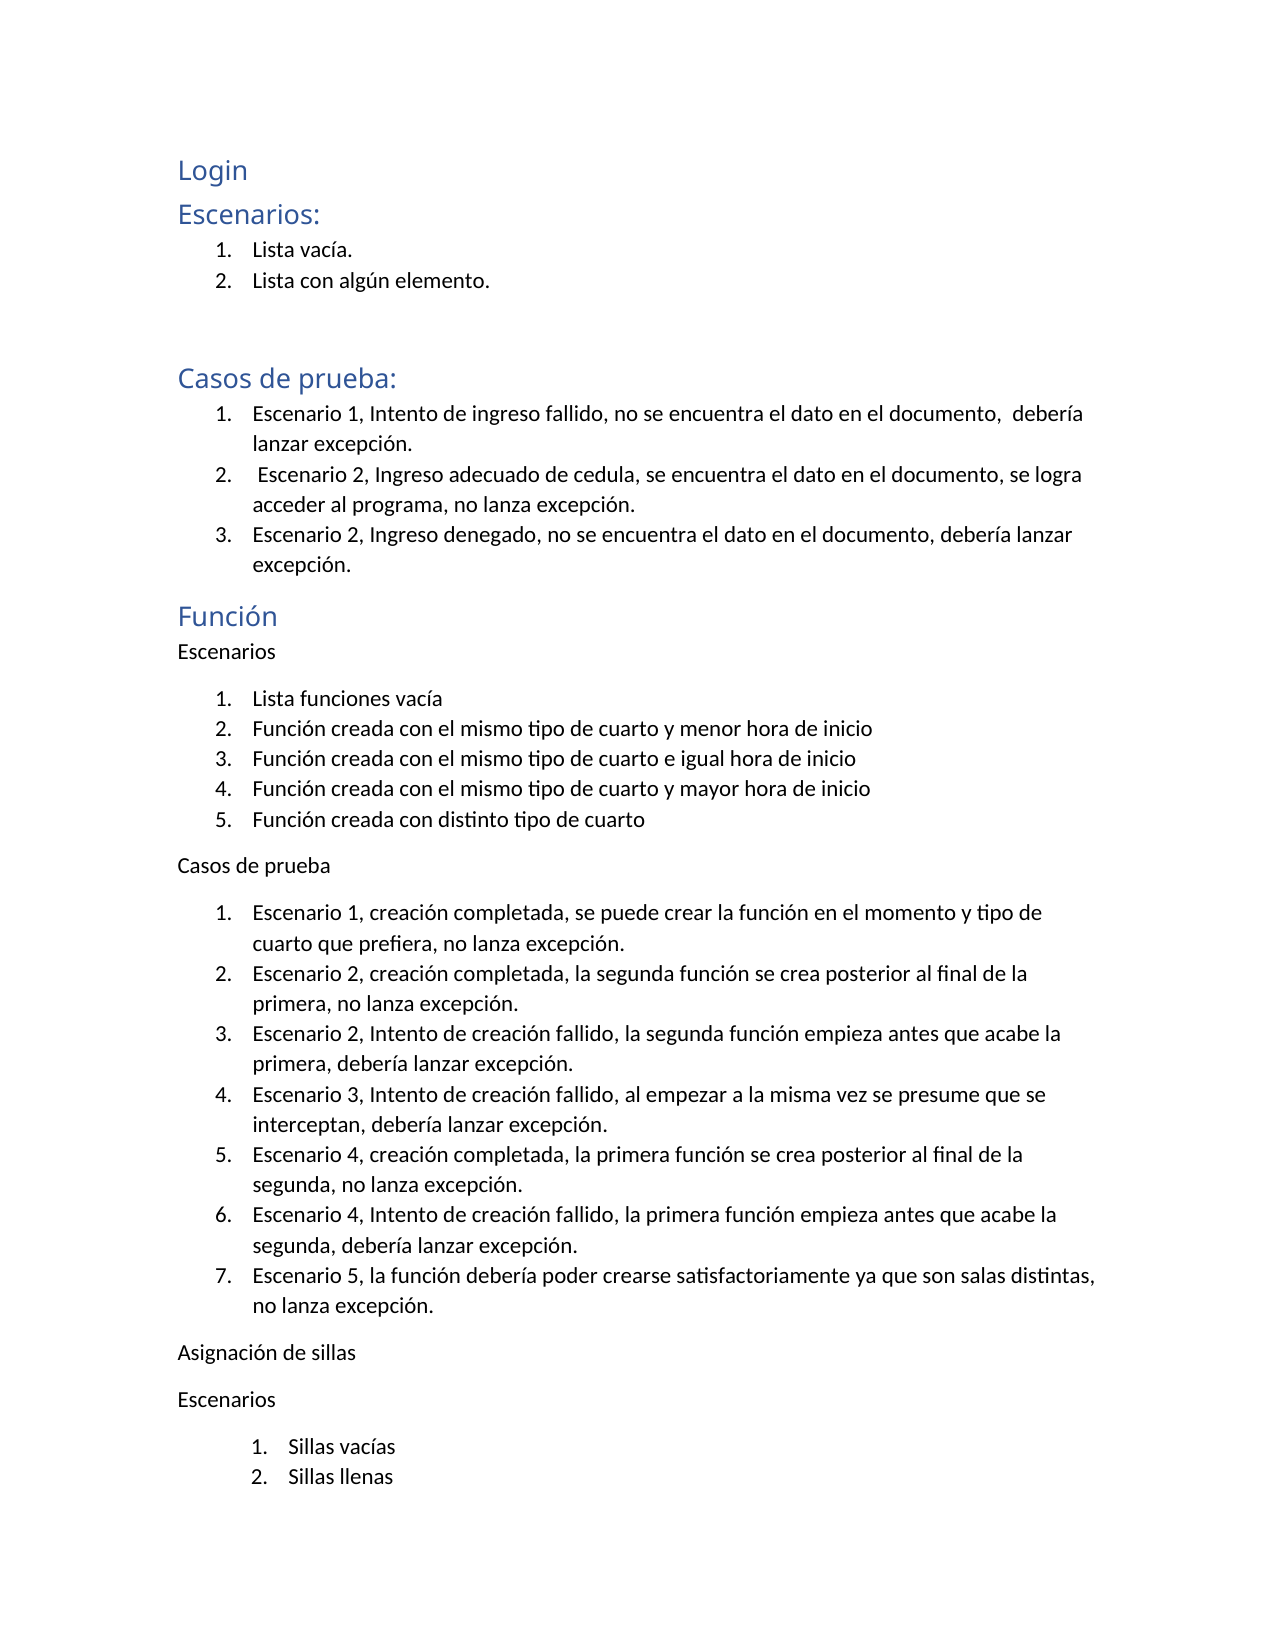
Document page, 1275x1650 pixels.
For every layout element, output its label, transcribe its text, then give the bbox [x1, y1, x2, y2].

list Escenario 3, Intento de creación fallido, al empezar a la misma vez se presume que se interceptan, debería lanzar excepción. [215, 1080, 1098, 1138]
list Función creada con distinto tipo de cuarto [215, 805, 1098, 833]
text Asignación de sillas [177, 1338, 1098, 1366]
list Lista funciones vacía [215, 684, 1098, 712]
list Escenario 4, creación completada, la primera función se crea posterior al final de la segunda, no lanza excepción. [215, 1140, 1098, 1198]
text Casos de prueba [177, 852, 1098, 879]
subtitle Función [177, 597, 1098, 634]
list Función creada con el mismo tipo de cuarto y menor hora de inicio [215, 714, 1098, 742]
list Sillas vacías [251, 1432, 1098, 1460]
text Escenarios [177, 637, 1098, 665]
list Escenario 1, creación completada, se puede crear la función en el momento y tipo de cuarto que prefiera, no lanza excepción. [215, 898, 1098, 957]
subtitle Login [177, 152, 1098, 189]
list Escenario 2, Ingreso adecuado de cedula, se encuentra el dato en el documento, se logra acceder al programa, no lanza excepción. [215, 460, 1098, 518]
list Función creada con el mismo tipo de cuarto e igual hora de inicio [215, 744, 1098, 772]
list Escenario 4, Intento de creación fallido, la primera función empieza antes que acabe la segunda, debería lanzar excepción. [215, 1201, 1098, 1259]
list Escenario 2, Intento de creación fallido, la segunda función empieza antes que acabe la primera, debería lanzar excepción. [215, 1019, 1098, 1077]
text Escenarios [177, 1385, 1098, 1413]
list Lista con algún elemento. [215, 266, 1098, 294]
list Función creada con el mismo tipo de cuarto y mayor hora de inicio [215, 774, 1098, 802]
list Escenario 2, creación completada, la segunda función se crea posterior al final de la primera, no lanza excepción. [215, 959, 1098, 1017]
subtitle Escenarios: [177, 196, 1098, 233]
list Escenario 5, la función debería poder crearse satisfactoriamente ya que son salas distintas, no lanza excepción. [215, 1261, 1098, 1319]
list Escenario 2, Ingreso denegado, no se encuentra el dato en el documento, debería lanzar excepción. [215, 520, 1098, 578]
list Lista vacía. [215, 236, 1098, 263]
list Escenario 1, Intento de ingreso fallido, no se encuentra el dato en el documento, debería lanzar excepción. [215, 399, 1098, 457]
subtitle Casos de prueba: [177, 359, 1098, 396]
list Sillas llenas [251, 1462, 1098, 1490]
